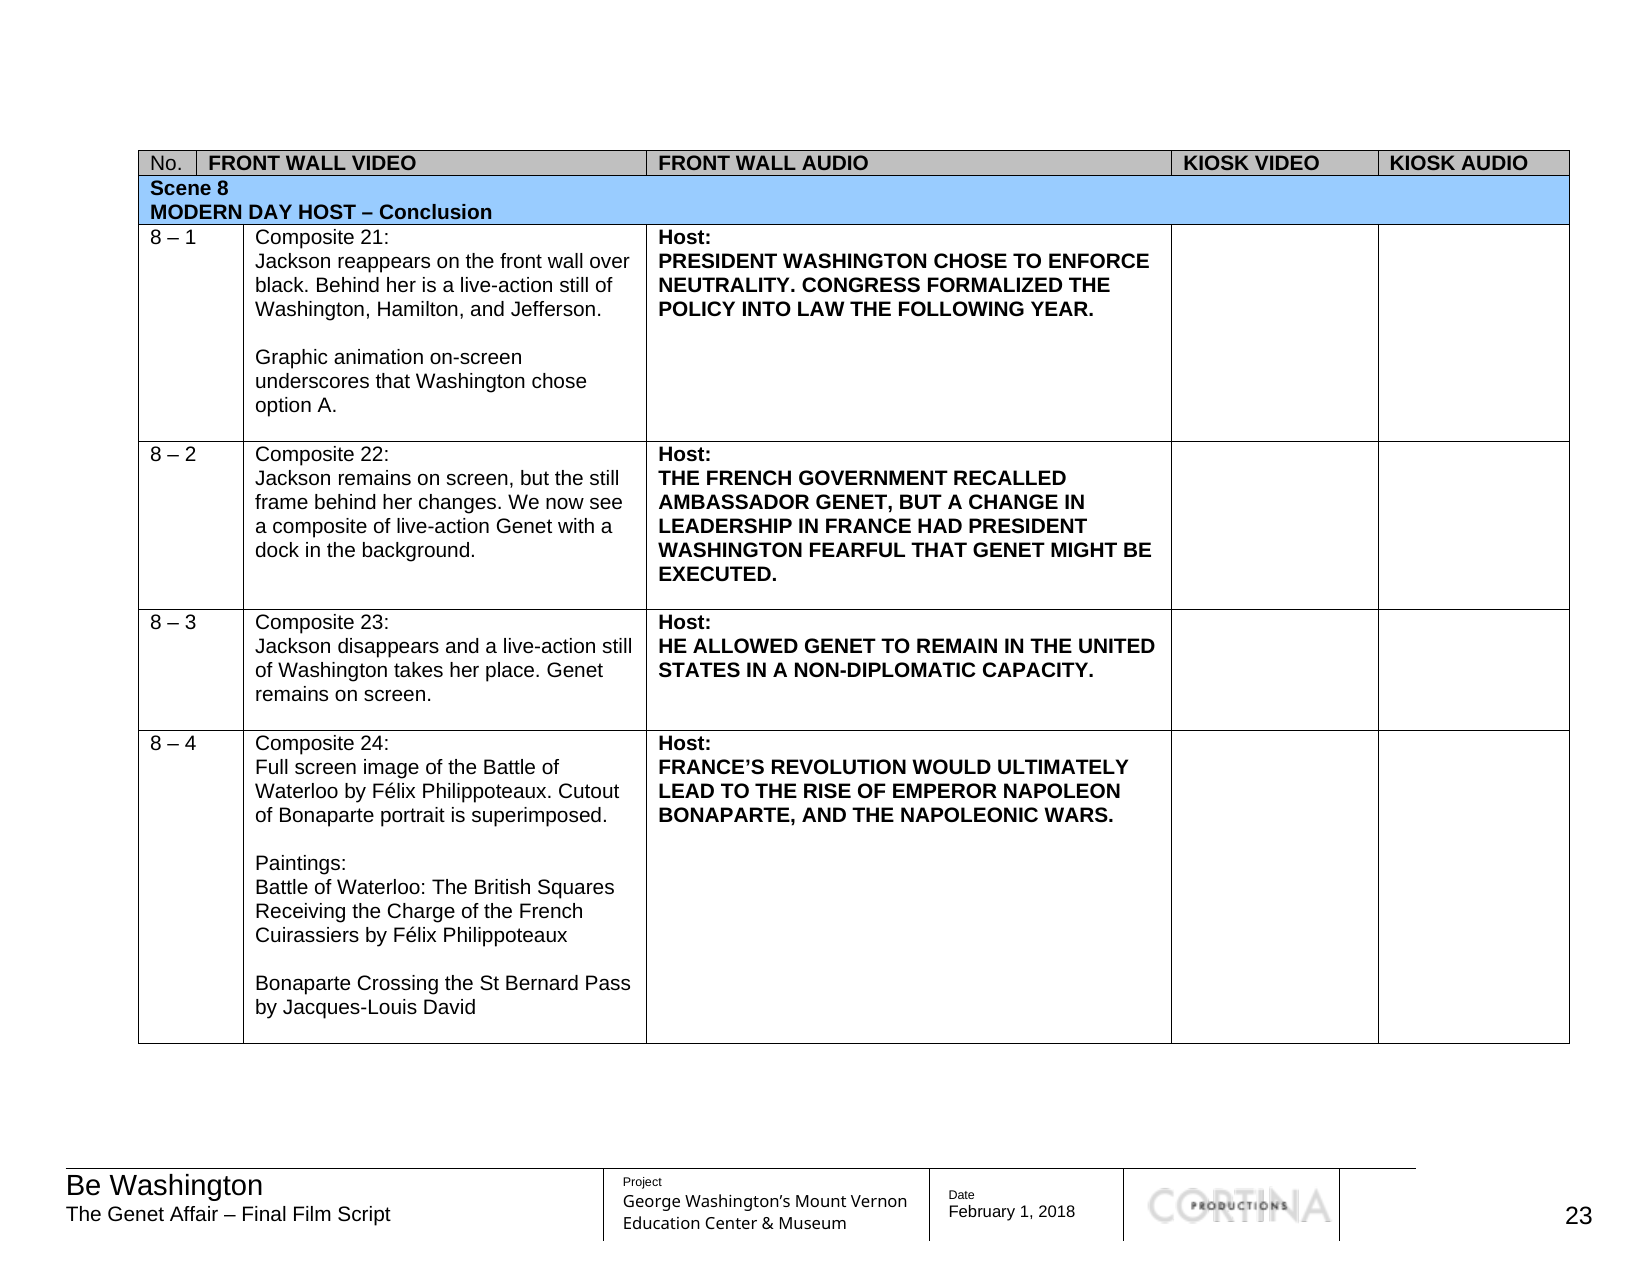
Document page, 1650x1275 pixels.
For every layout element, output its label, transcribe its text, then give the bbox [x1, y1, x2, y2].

table_cell [1172, 610, 1378, 730]
table_cell Composite 21: Jackson reappears on the front wall over black. Behind her is a live-action still of Washington, Hamilton, and Jefferson. Graphic animation on-screen underscores that Washington chose option A. [244, 225, 646, 441]
table_cell [1379, 442, 1569, 609]
table_cell Host: FRANCE’S REVOLUTION WOULD ULTIMATELY LEAD TO THE RISE OF EMPEROR NAPOLEON BONAPARTE, AND THE NAPOLEONIC WARS. [647, 731, 1171, 1043]
table_cell KIOSK AUDIO [1379, 151, 1569, 175]
table_cell [1379, 731, 1569, 1043]
table_cell FRONT WALL VIDEO [197, 151, 646, 175]
table_cell Host: THE FRENCH GOVERNMENT RECALLED AMBASSADOR GENET, BUT A CHANGE IN LEADERSHIP IN FRANCE HAD PRESIDENT WASHINGTON FEARFUL THAT GENET MIGHT BE EXECUTED. [647, 442, 1171, 609]
table_cell FRONT WALL AUDIO [647, 151, 1171, 175]
table_cell 8 – 4 [139, 731, 243, 1043]
table_cell 8 – 1 [139, 225, 243, 441]
table_cell KIOSK VIDEO [1172, 151, 1378, 175]
table_cell [1172, 442, 1378, 609]
table_cell 8 – 3 [139, 610, 243, 730]
table_cell Scene 8 MODERN DAY HOST – Conclusion [139, 176, 1569, 224]
table_cell Host: HE ALLOWED GENET TO REMAIN IN THE UNITED STATES IN A NON-DIPLOMATIC CAPACITY. [647, 610, 1171, 730]
table_cell Composite 24: Full screen image of the Battle of Waterloo by Félix Philippoteaux. Cutout of Bonaparte portrait is superimposed. Paintings: Battle of Waterloo: The British Squares Receiving the Charge of the French Cuirassiers by Félix Philippoteaux Bonaparte Crossing the St Bernard Pass by Jacques-Louis David [244, 731, 646, 1043]
table_cell No. [139, 151, 196, 175]
table_cell [1379, 225, 1569, 441]
table_cell 8 – 2 [139, 442, 243, 609]
table_cell [1172, 731, 1378, 1043]
table_cell [1172, 225, 1378, 441]
table_cell Composite 22: Jackson remains on screen, but the still frame behind her changes. We now see a composite of live-action Genet with a dock in the background. [244, 442, 646, 609]
table_cell Composite 23: Jackson disappears and a live-action still of Washington takes her place. Genet remains on screen. [244, 610, 646, 730]
table_cell Host: PRESIDENT WASHINGTON CHOSE TO ENFORCE NEUTRALITY. CONGRESS FORMALIZED THE POLICY INTO LAW THE FOLLOWING YEAR. [647, 225, 1171, 441]
table_cell [1379, 610, 1569, 730]
